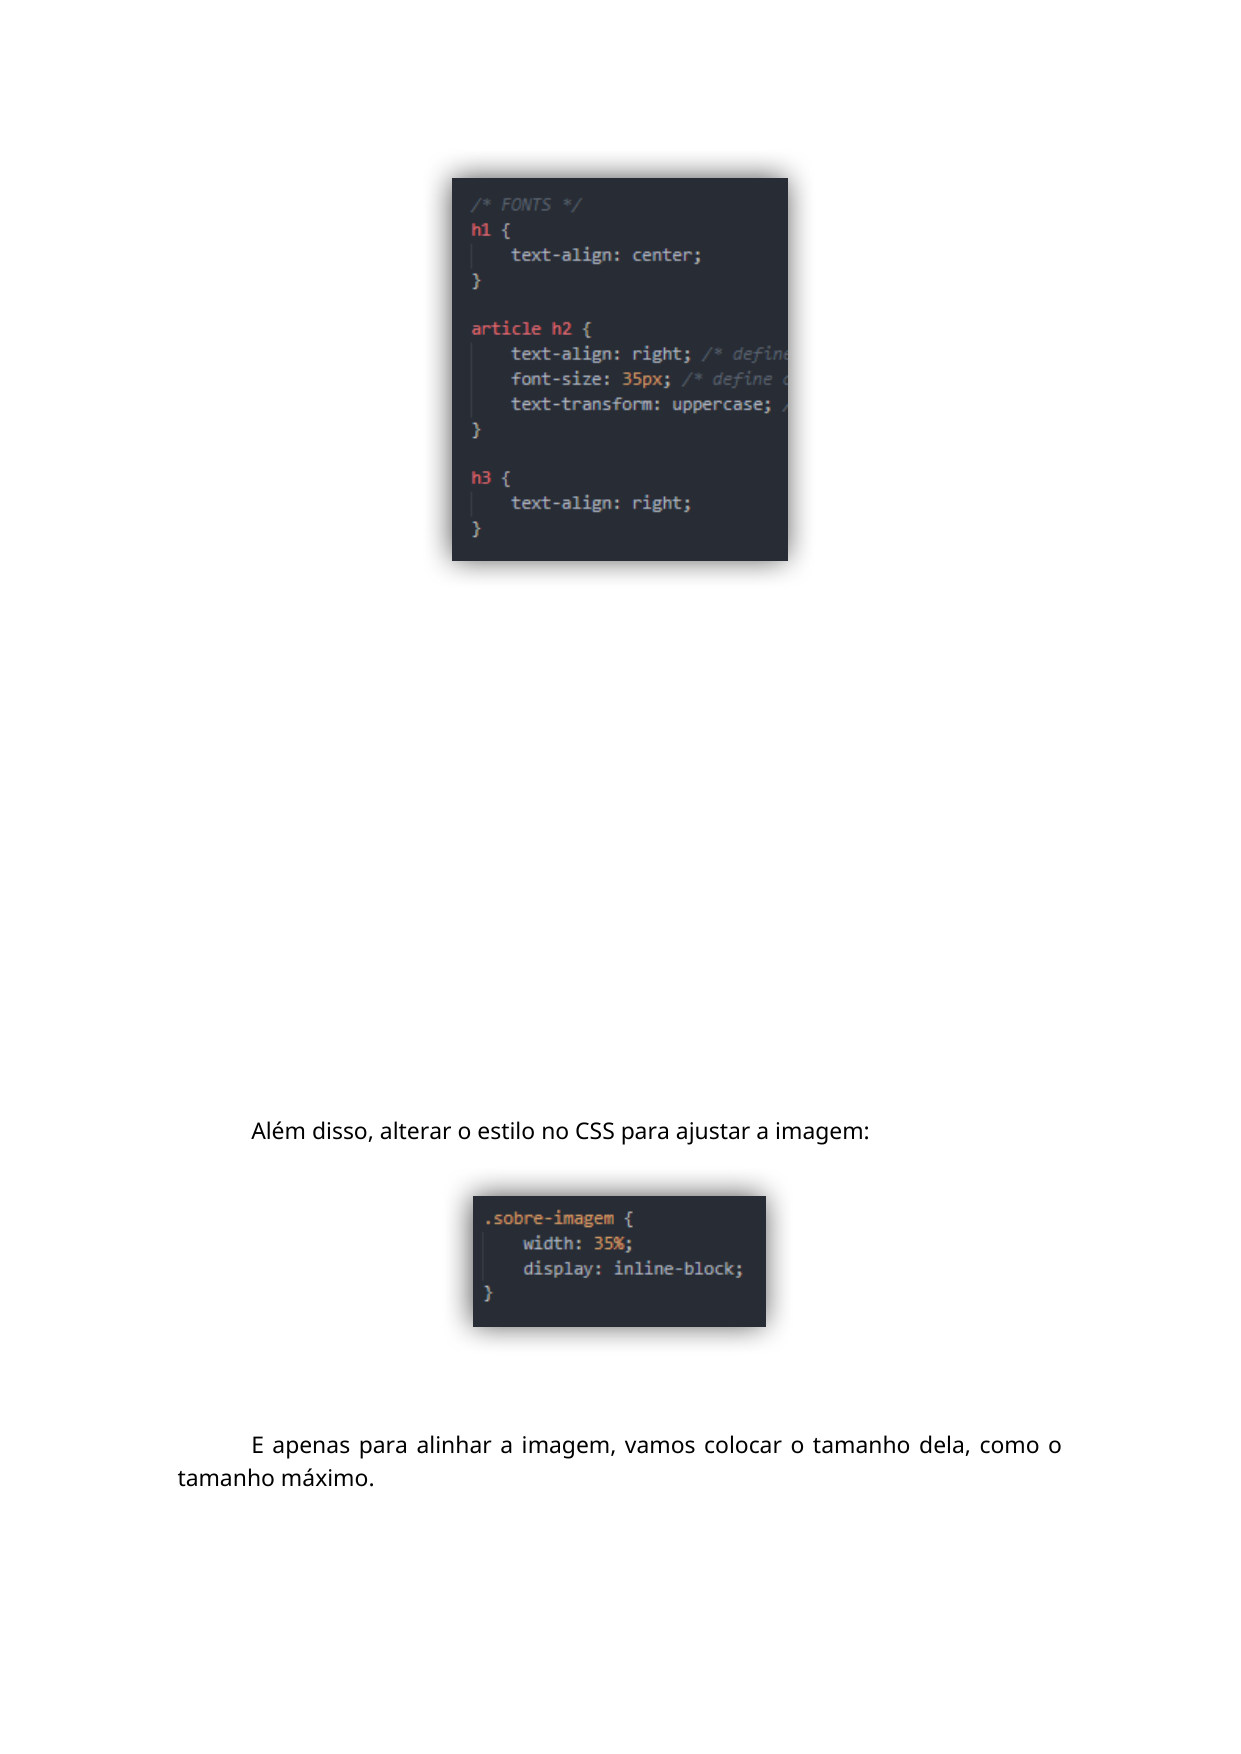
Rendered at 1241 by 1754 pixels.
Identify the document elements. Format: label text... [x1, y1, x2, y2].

text Além disso, alterar o estilo no CSS para ajustar a imagem: [177, 1115, 1063, 1146]
picture [452, 178, 788, 561]
text E apenas para alinhar a imagem, vamos colocar o tamanho dela, como o tamanho máximo. [177, 1429, 1063, 1494]
picture [473, 1196, 766, 1327]
